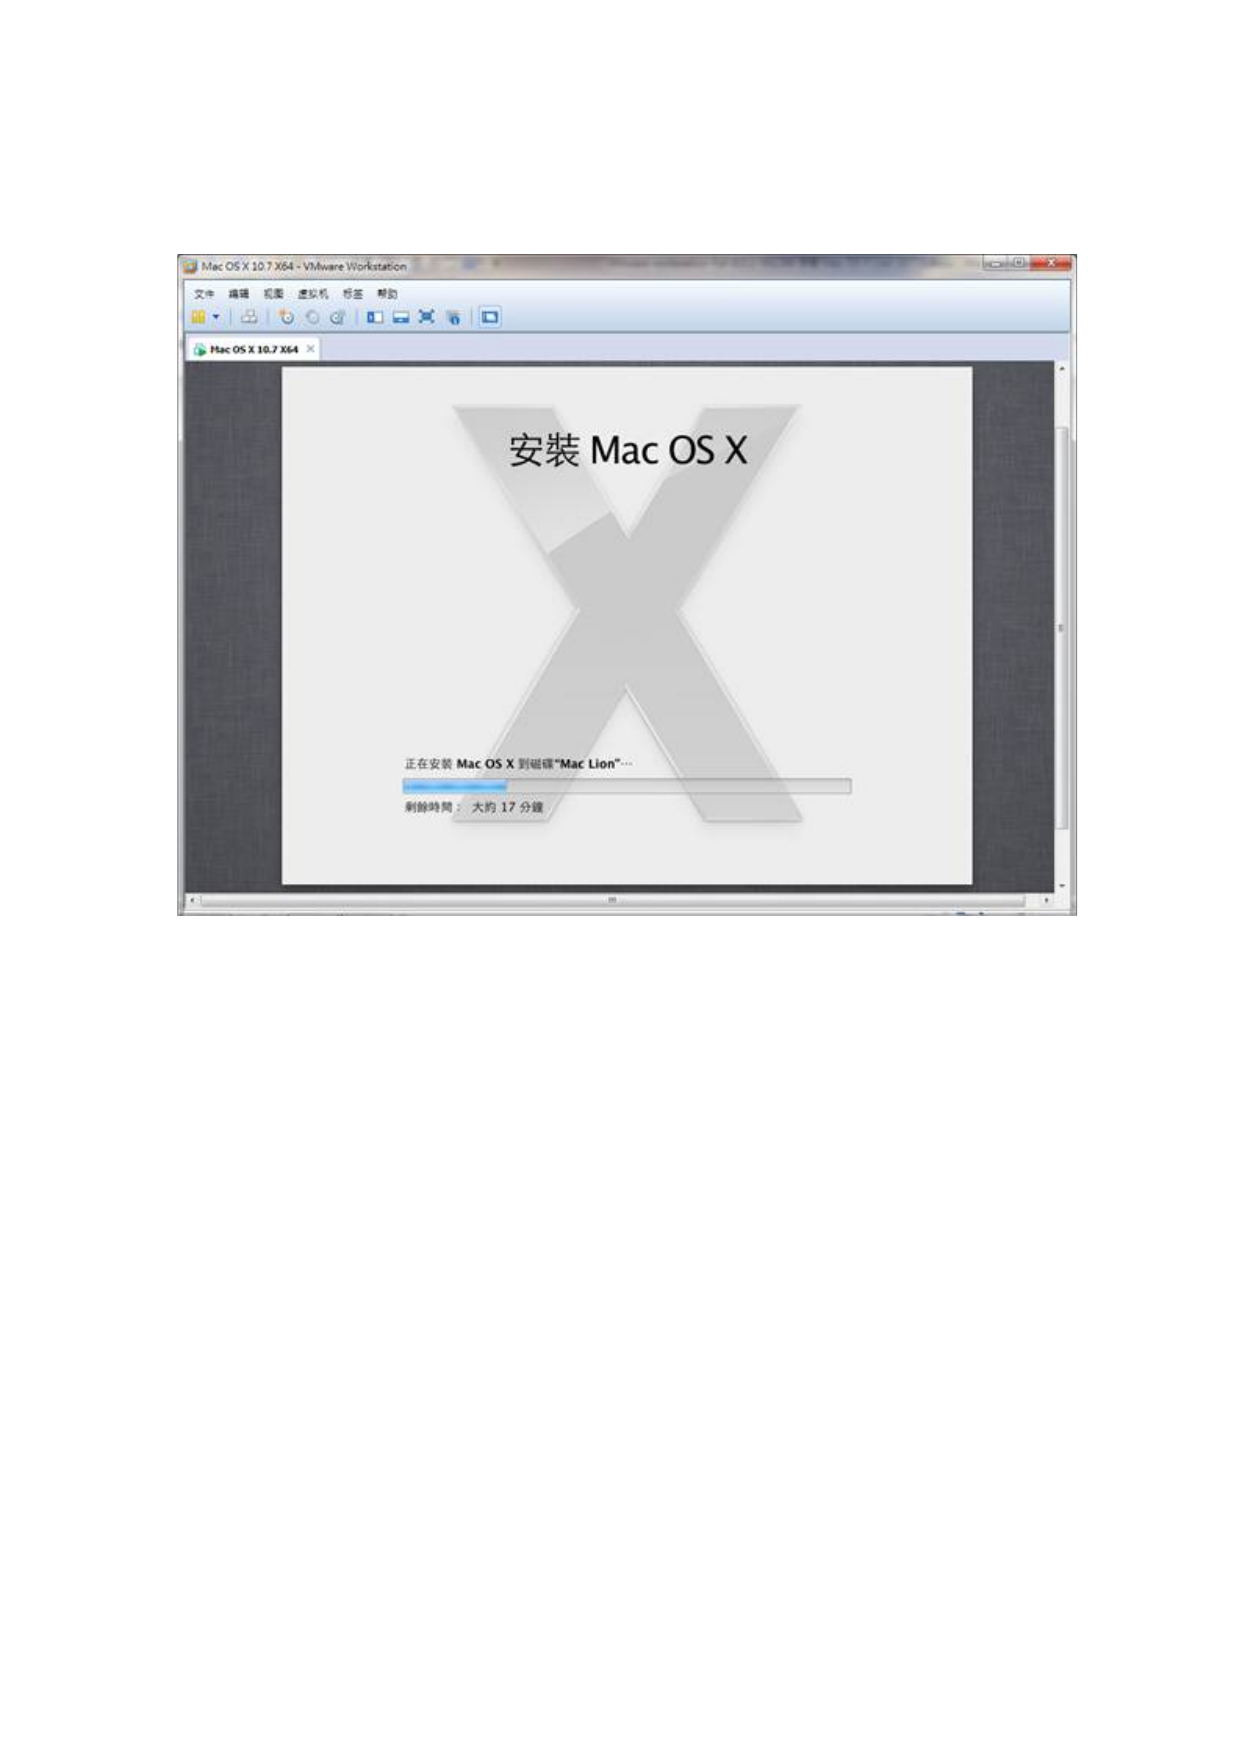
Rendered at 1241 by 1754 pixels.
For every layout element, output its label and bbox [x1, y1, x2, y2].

picture [177, 254, 1078, 916]
